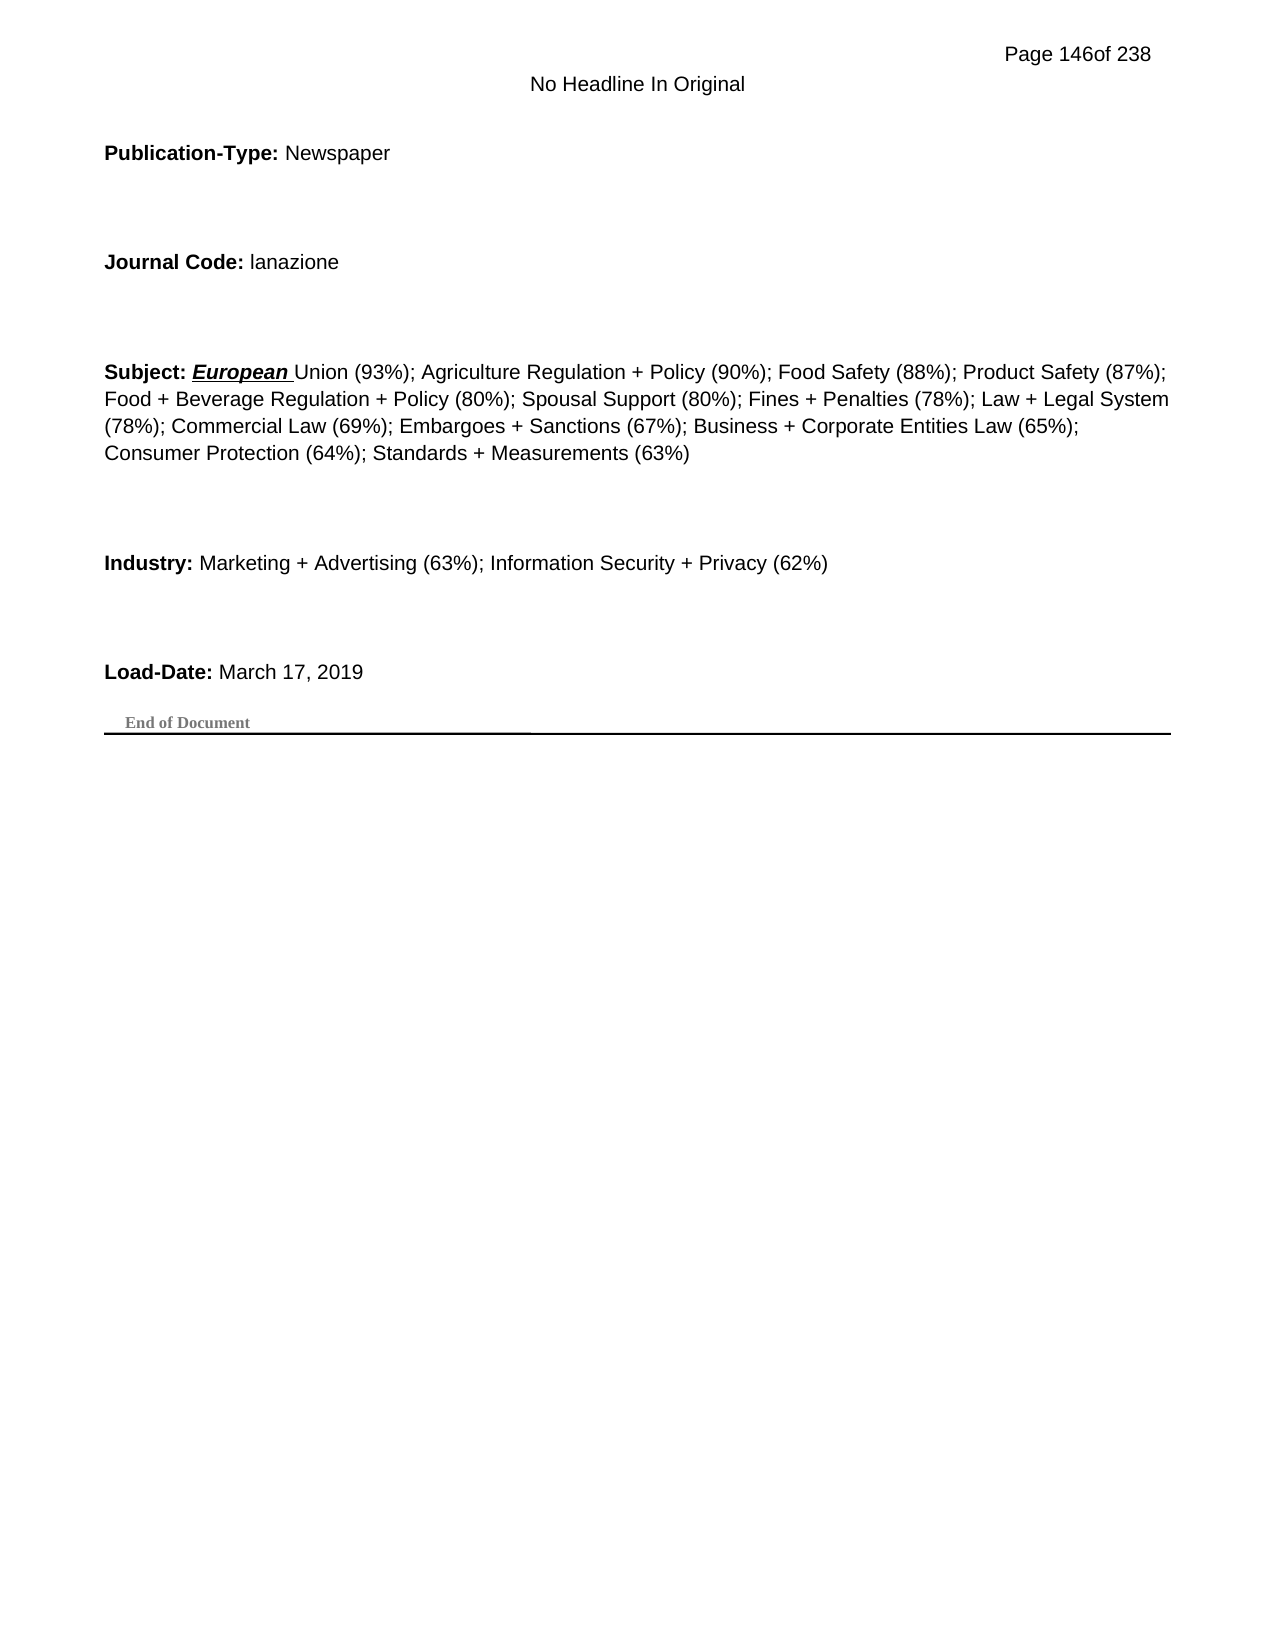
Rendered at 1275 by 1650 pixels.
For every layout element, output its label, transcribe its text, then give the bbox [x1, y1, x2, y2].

text Journal Code: lanazione [104, 247, 1171, 332]
text Load-Date: March 17, 2019 [104, 657, 1171, 684]
text End of Document [125, 713, 1171, 732]
text Publication-Type: Newspaper [104, 137, 1171, 222]
text Industry: Marketing + Advertising (63%); Information Security + Privacy (62%) [104, 547, 1171, 632]
text Subject: European Union (93%); Agriculture Regulation + Policy (90%); Food Safety (88%); Product Safety (87%); Food + Beverage Regulation + Policy (80%); Spousal Support (80%); Fines + Penalties (78%); Law + Legal System (78%); Commercial Law (69%); Embargoes + Sanctions (67%); Business + Corporate Entities Law (65%); Consumer Protection (64%); Standards + Measurements (63%) [104, 357, 1171, 522]
